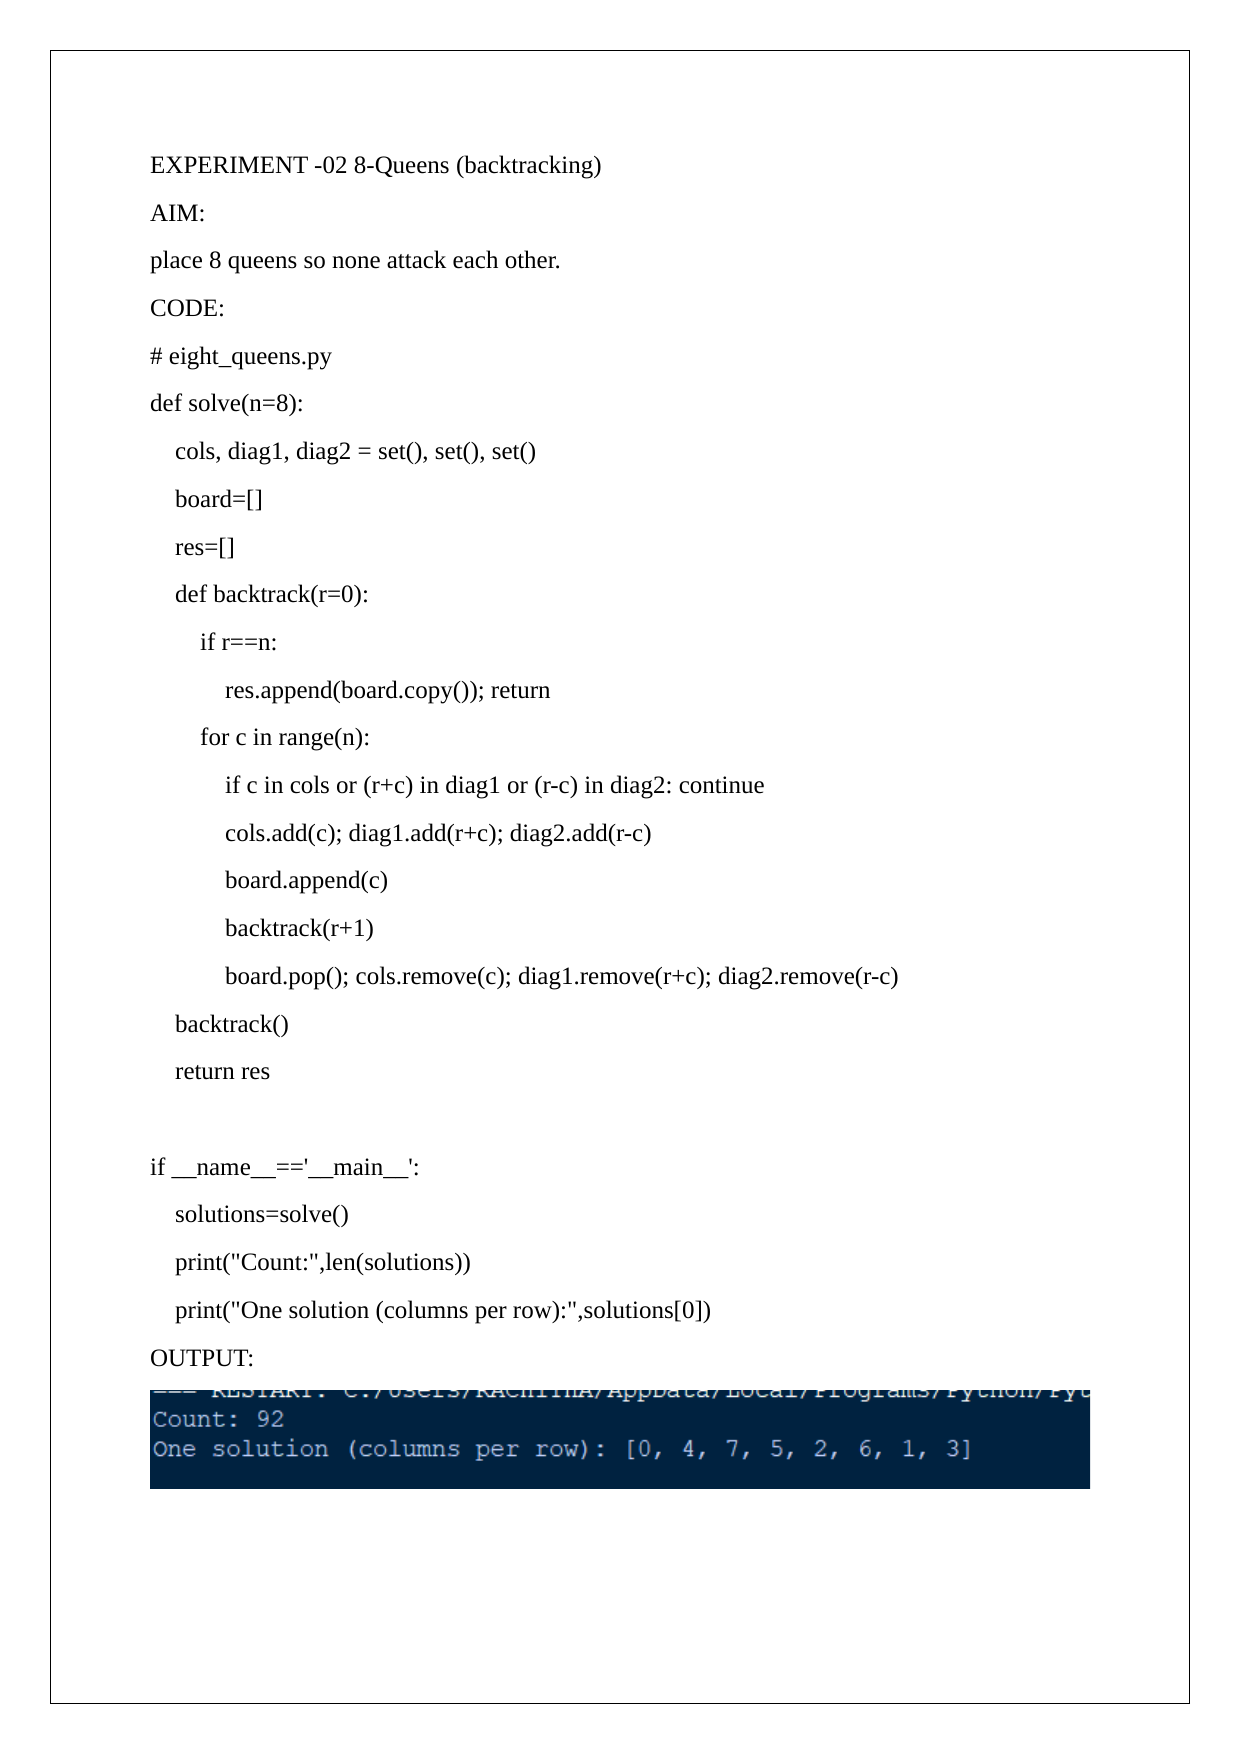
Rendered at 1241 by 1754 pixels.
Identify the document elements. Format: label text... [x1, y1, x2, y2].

text res.append(board.copy()); return [150, 675, 1090, 703]
text place 8 queens so none attack each other. [150, 245, 1090, 274]
text backtrack(r+1) [150, 913, 1090, 942]
text if c in cols or (r+c) in diag1 or (r-c) in diag2: continue [150, 770, 1090, 799]
text res=[] [150, 532, 1090, 560]
text OUTPUT: [150, 1343, 1090, 1371]
text board.append(c) [150, 866, 1090, 894]
text board=[] [150, 484, 1090, 513]
text if __name__=='__main__': [150, 1152, 1090, 1181]
text def backtrack(r=0): [150, 579, 1090, 608]
text cols.add(c); diag1.add(r+c); diag2.add(r-c) [150, 818, 1090, 847]
text backtrack() [150, 1009, 1090, 1037]
text for c in range(n): [150, 722, 1090, 751]
text print("Count:",len(solutions)) [150, 1247, 1090, 1276]
text if r==n: [150, 627, 1090, 656]
text # eight_queens.py [150, 341, 1090, 369]
text print("One solution (columns per row):",solutions[0]) [150, 1295, 1090, 1324]
text CODE: [150, 293, 1090, 322]
picture [150, 1390, 1091, 1489]
text return res [150, 1056, 1090, 1085]
text cols, diag1, diag2 = set(), set(), set() [150, 436, 1090, 465]
text board.pop(); cols.remove(c); diag1.remove(r+c); diag2.remove(r-c) [150, 961, 1090, 990]
text solutions=solve() [150, 1199, 1090, 1228]
text def solve(n=8): [150, 388, 1090, 417]
text EXPERIMENT -02 8-Queens (backtracking) [150, 150, 1090, 179]
text AIM: [150, 198, 1090, 226]
